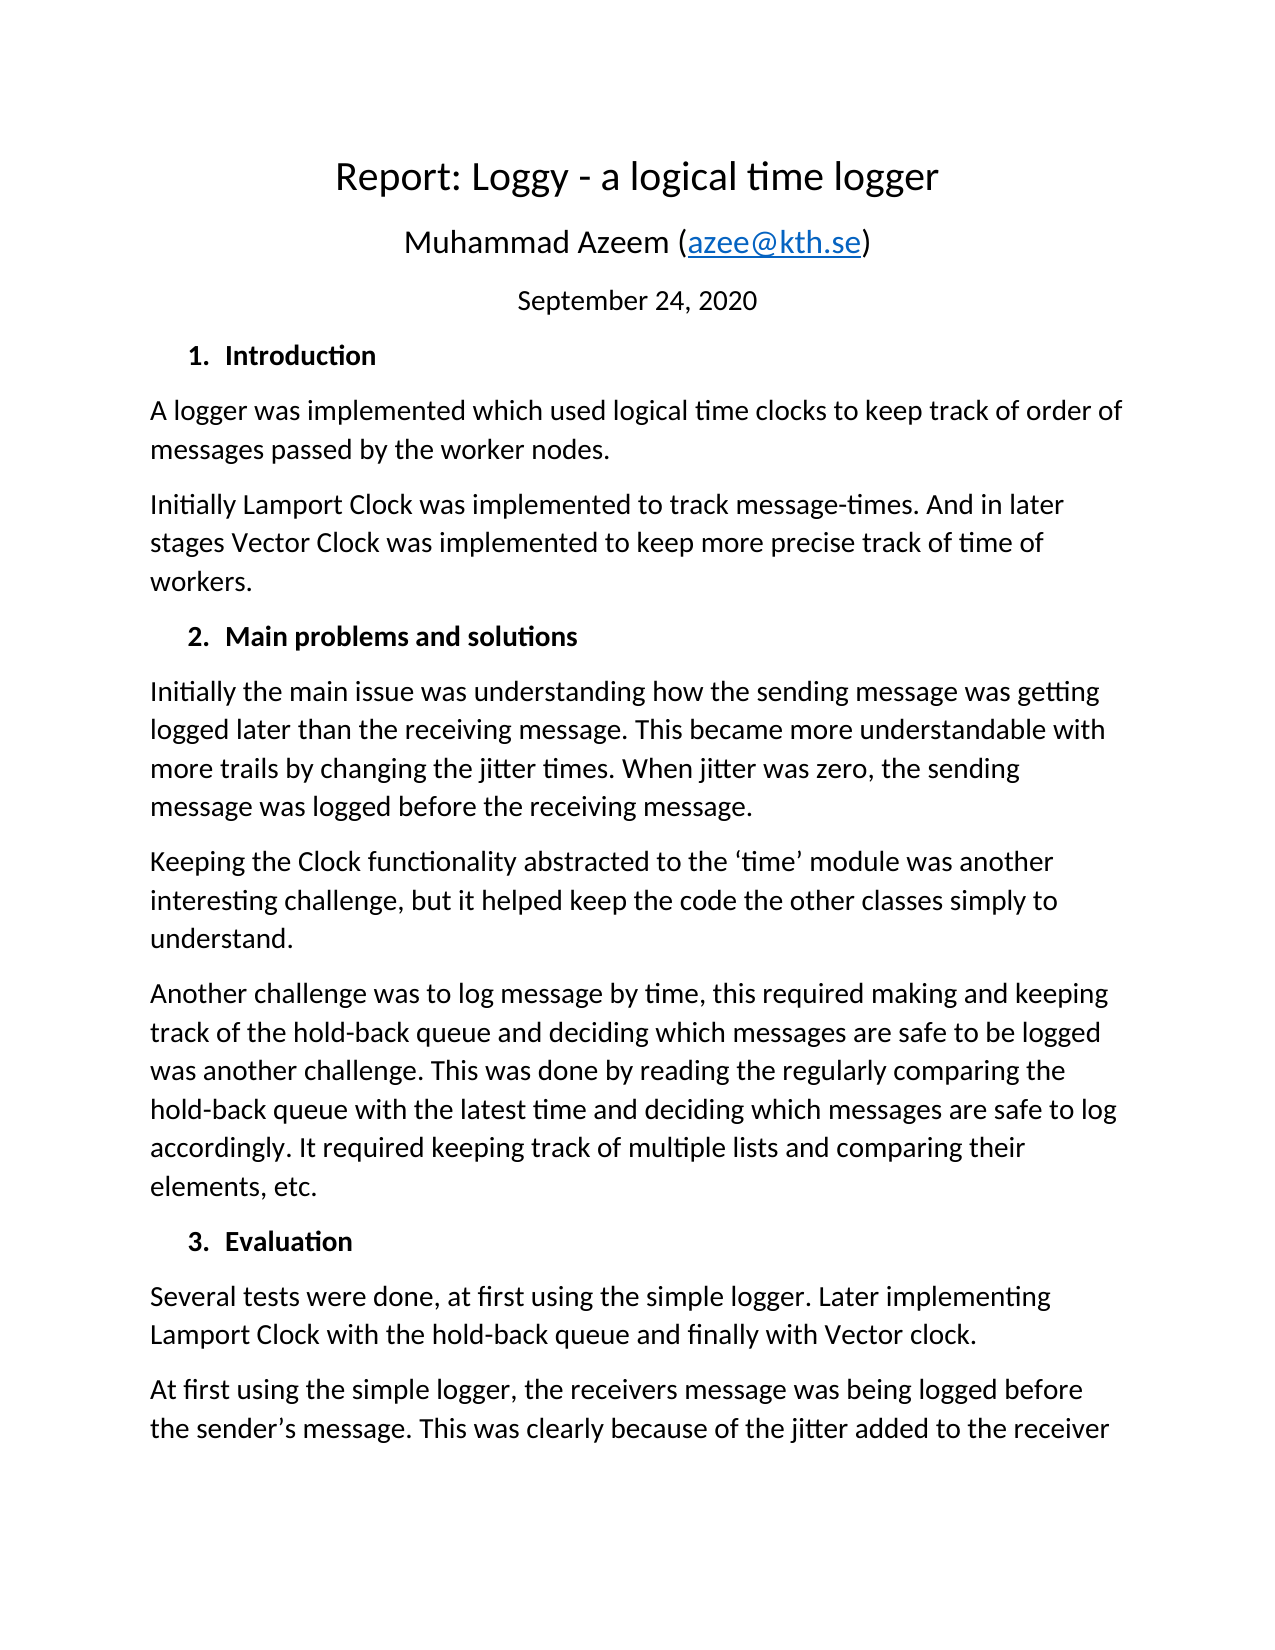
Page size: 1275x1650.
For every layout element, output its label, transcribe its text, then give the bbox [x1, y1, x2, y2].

text Several tests were done, at first using the simple logger. Later implementing Lamport Clock with the hold-back queue and finally with Vector clock. [150, 1278, 1125, 1352]
text Report: Loggy - a logical time logger [150, 150, 1125, 201]
text A logger was implemented which used logical time clocks to keep track of order of messages passed by the worker nodes. [150, 392, 1125, 466]
text Initially the main issue was understanding how the sending message was getting logged later than the receiving message. This became more understandable with more trails by changing the jitter times. When jitter was zero, the sending message was logged before the receiving message. [150, 673, 1125, 824]
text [150, 1371, 1125, 1445]
text Initially Lamport Clock was implemented to track message-times. And in later stages Vector Clock was implemented to keep more precise track of time of workers. [150, 486, 1125, 598]
text Muhammad Azeem (azee@kth.se) [150, 222, 1125, 262]
list Introduction [187, 337, 1125, 373]
list Main problems and solutions [187, 618, 1125, 653]
list Evaluation [187, 1223, 1125, 1258]
text September 24, 2020 [150, 282, 1125, 318]
text Keeping the Clock functionality abstracted to the ‘time’ module was another interesting challenge, but it helped keep the code the other classes simply to understand. [150, 843, 1125, 956]
text Another challenge was to log message by time, this required making and keeping track of the hold-back queue and deciding which messages are safe to be logged was another challenge. This was done by reading the regularly comparing the hold-back queue with the latest time and deciding which messages are safe to log accordingly. It required keeping track of multiple lists and comparing their elements, etc. [150, 975, 1125, 1203]
